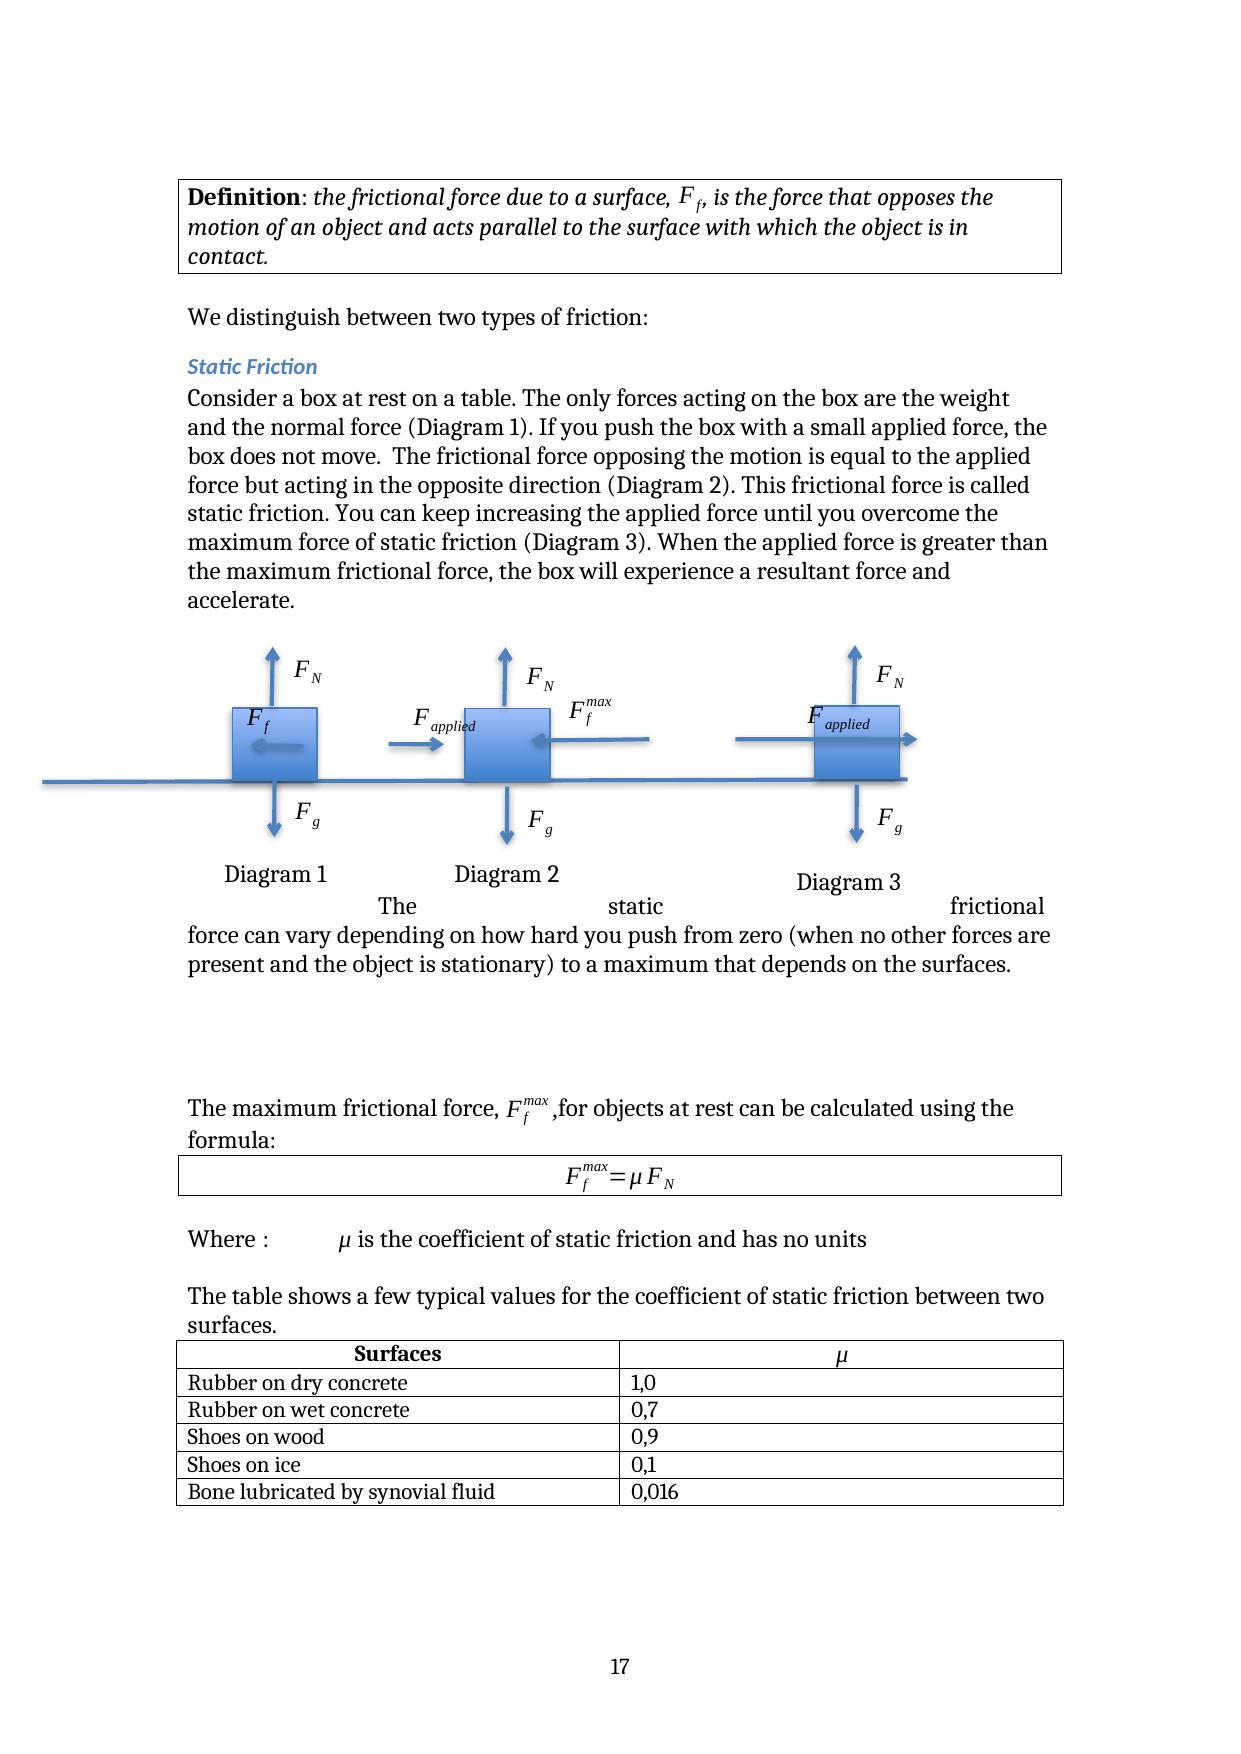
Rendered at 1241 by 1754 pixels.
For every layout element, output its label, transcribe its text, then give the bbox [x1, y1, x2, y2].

table_cell 0,7 [620, 1397, 1063, 1423]
table_cell Shoes on ice [177, 1452, 619, 1478]
text The table shows a few typical values for the coefficient of static friction between two surfaces. [187, 1282, 1053, 1340]
table_cell Rubber on wet concrete [177, 1397, 619, 1423]
table_cell Rubber on dry concrete [177, 1369, 619, 1396]
table_header Surfaces [177, 1341, 619, 1368]
text The static frictional force can vary depending on how hard you push from zero (when no other forces are present and the object is stationary) to a maximum that depends on the surfaces. [187, 892, 1053, 978]
text We distinguish between two types of friction: [187, 303, 1053, 331]
text Consider a box at rest on a table. The only forces acting on the box are the weight and the normal force (Diagram 1). If you push the box with a small applied force, the box does not move. The frictional force opposing the motion is equal to the applied force but acting in the opposite direction (Diagram 2). This frictional force is called static friction. You can keep increasing the applied force until you overcome the maximum force of static friction (Diagram 3). When the applied force is greater than the maximum frictional force, the box will experience a resultant force and accelerate. [187, 384, 1053, 614]
table_cell 0,9 [620, 1424, 1063, 1451]
text Definition: the frictional force due to a surface, , is the force that opposes the motion of an object and acts parallel to the surface with which the object is in contact. [179, 180, 1061, 273]
table_cell 1,0 [620, 1369, 1063, 1396]
table_cell 0,1 [620, 1452, 1063, 1478]
subtitle Static Friction [187, 352, 1053, 380]
table_cell 0,016 [620, 1479, 1063, 1505]
table_cell Bone lubricated by synovial fluid [177, 1479, 619, 1505]
table_header [620, 1341, 1063, 1368]
text The maximum frictional force, for objects at rest can be calculated using the formula: [187, 1091, 1053, 1155]
table_cell Shoes on wood [177, 1424, 619, 1451]
text Where : is the coefficient of static friction and has no units [187, 1225, 1053, 1253]
